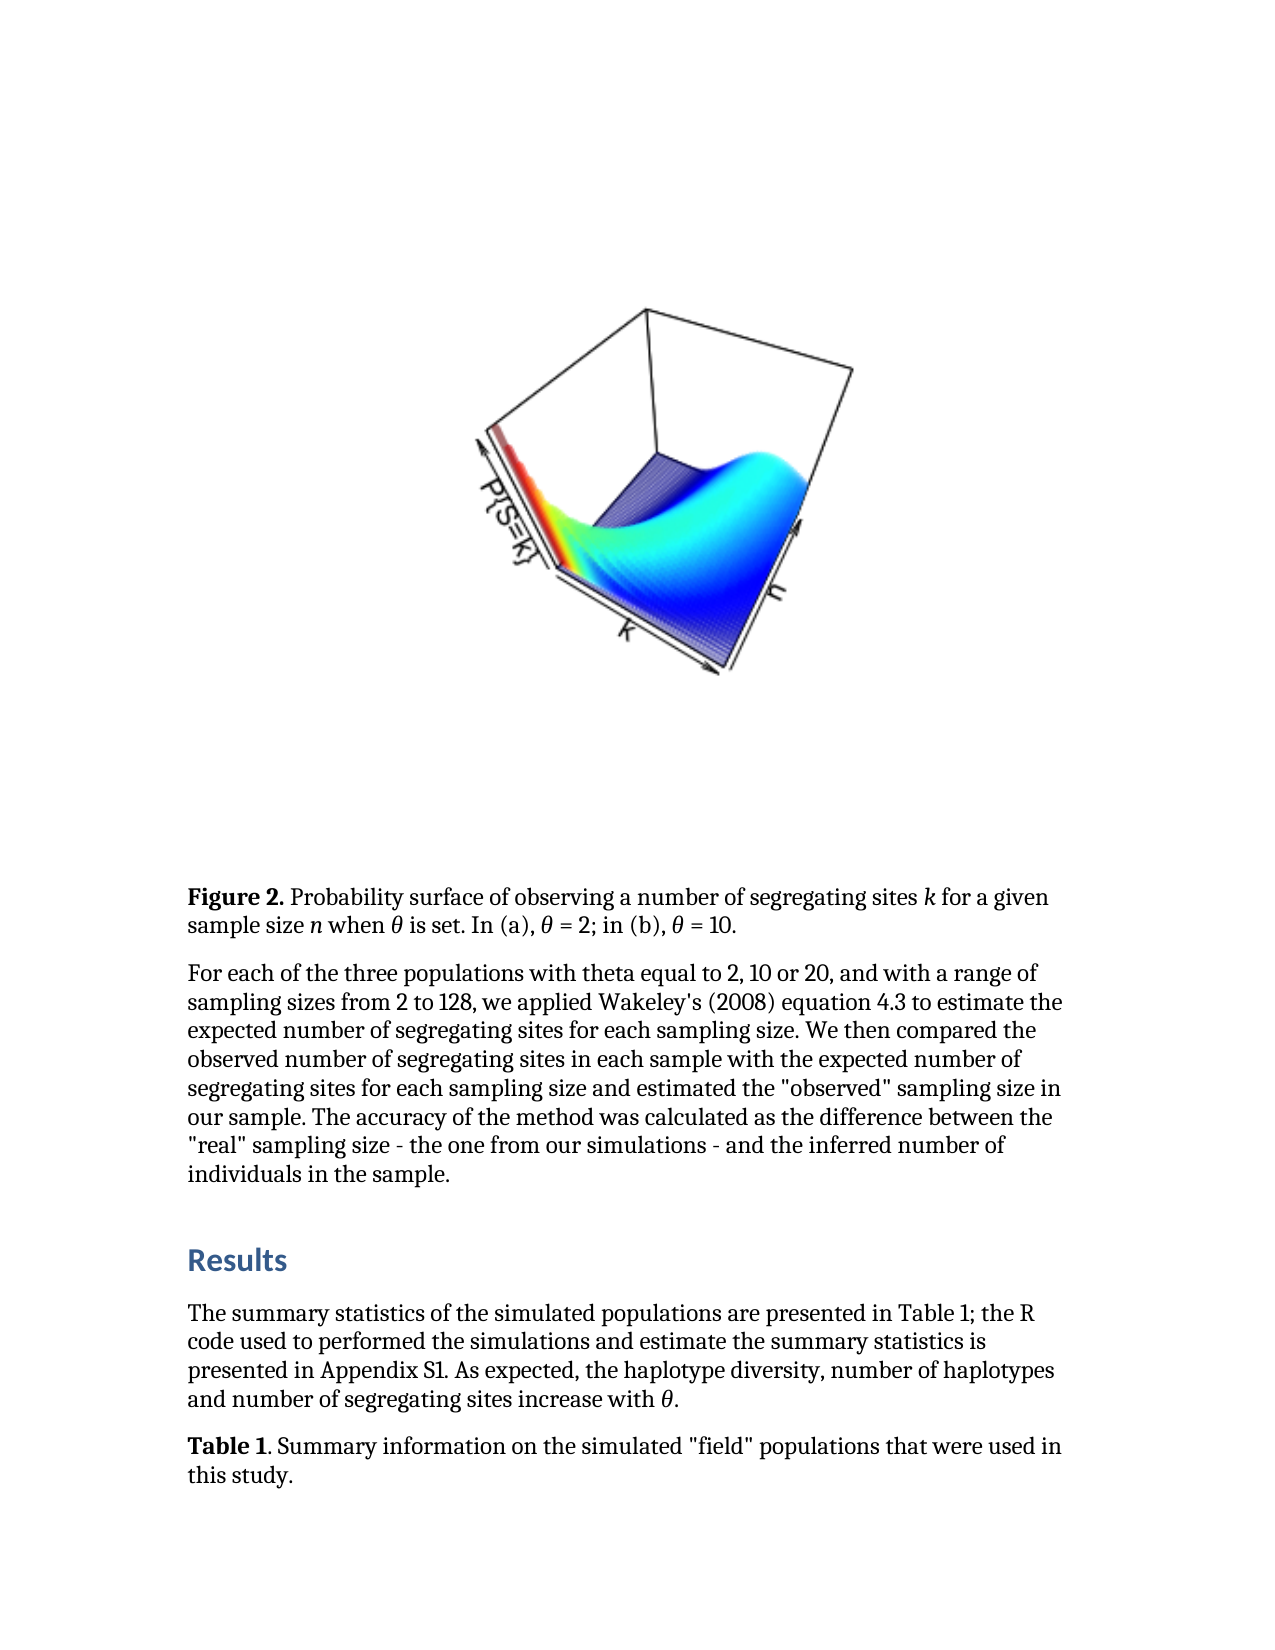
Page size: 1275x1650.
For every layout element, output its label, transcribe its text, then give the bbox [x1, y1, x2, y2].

text Table 1. Summary information on the simulated "field" populations that were used in this study. [187, 1432, 1087, 1490]
text For each of the three populations with theta equal to 2, 10 or 20, and with a range of sampling sizes from 2 to 128, we applied Wakeley's (2008) equation 4.3 to estimate the expected number of segregating sites for each sampling size. We then compared the observed number of segregating sites in each sample with the expected number of segregating sites for each sampling size and estimated the "observed" sampling size in our sample. The accuracy of the method was calculated as the difference between the "real" sampling size - the one from our simulations - and the inferred number of individuals in the sample. [187, 959, 1087, 1189]
picture [187, 150, 1080, 864]
text Figure 2. Probability surface of observing a number of segregating sites k for a given sample size n when is set. In (a), = 2; in (b), = 10. [187, 883, 1087, 940]
text The summary statistics of the simulated populations are presented in Table 1; the R code used to performed the simulations and estimate the summary statistics is presented in Appendix S1. As expected, the haplotype diversity, number of haplotypes and number of segregating sites increase with . [187, 1298, 1087, 1413]
subtitle Results [187, 1239, 1087, 1280]
